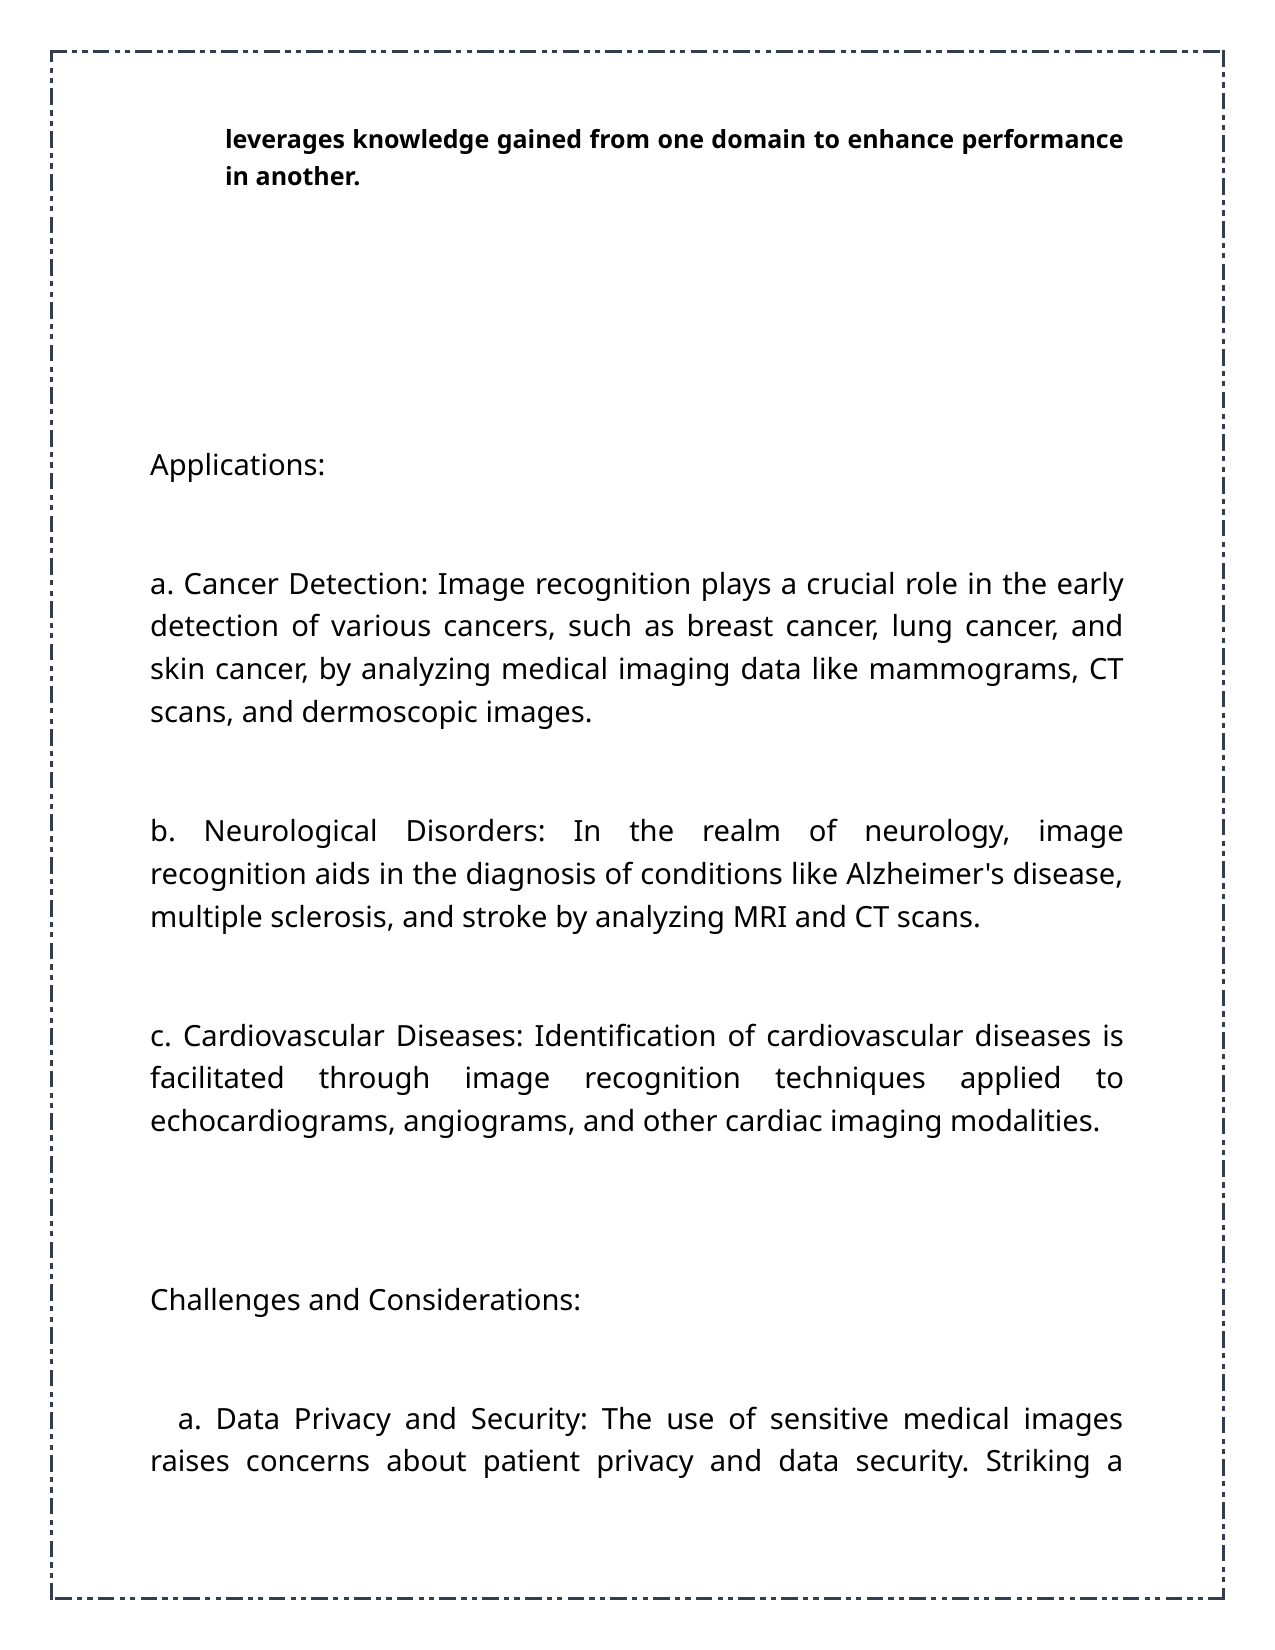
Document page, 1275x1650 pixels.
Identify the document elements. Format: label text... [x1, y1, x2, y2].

text c. Cardiovascular Diseases: Identification of cardiovascular diseases is facilitated through image recognition techniques applied to echocardiograms, angiograms, and other cardiac imaging modalities. [150, 1015, 1125, 1140]
text b. Neurological Disorders: In the realm of neurology, image recognition aids in the diagnosis of conditions like Alzheimer's disease, multiple sclerosis, and stroke by analyzing MRI and CT scans. [150, 810, 1125, 936]
text Challenges and Considerations: [150, 1279, 1125, 1319]
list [225, 122, 1125, 193]
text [150, 1398, 1125, 1480]
text a. Cancer Detection: Image recognition plays a crucial role in the early detection of various cancers, such as breast cancer, lung cancer, and skin cancer, by analyzing medical imaging data like mammograms, CT scans, and dermoscopic images. [150, 563, 1125, 731]
text Applications: [150, 444, 1125, 484]
